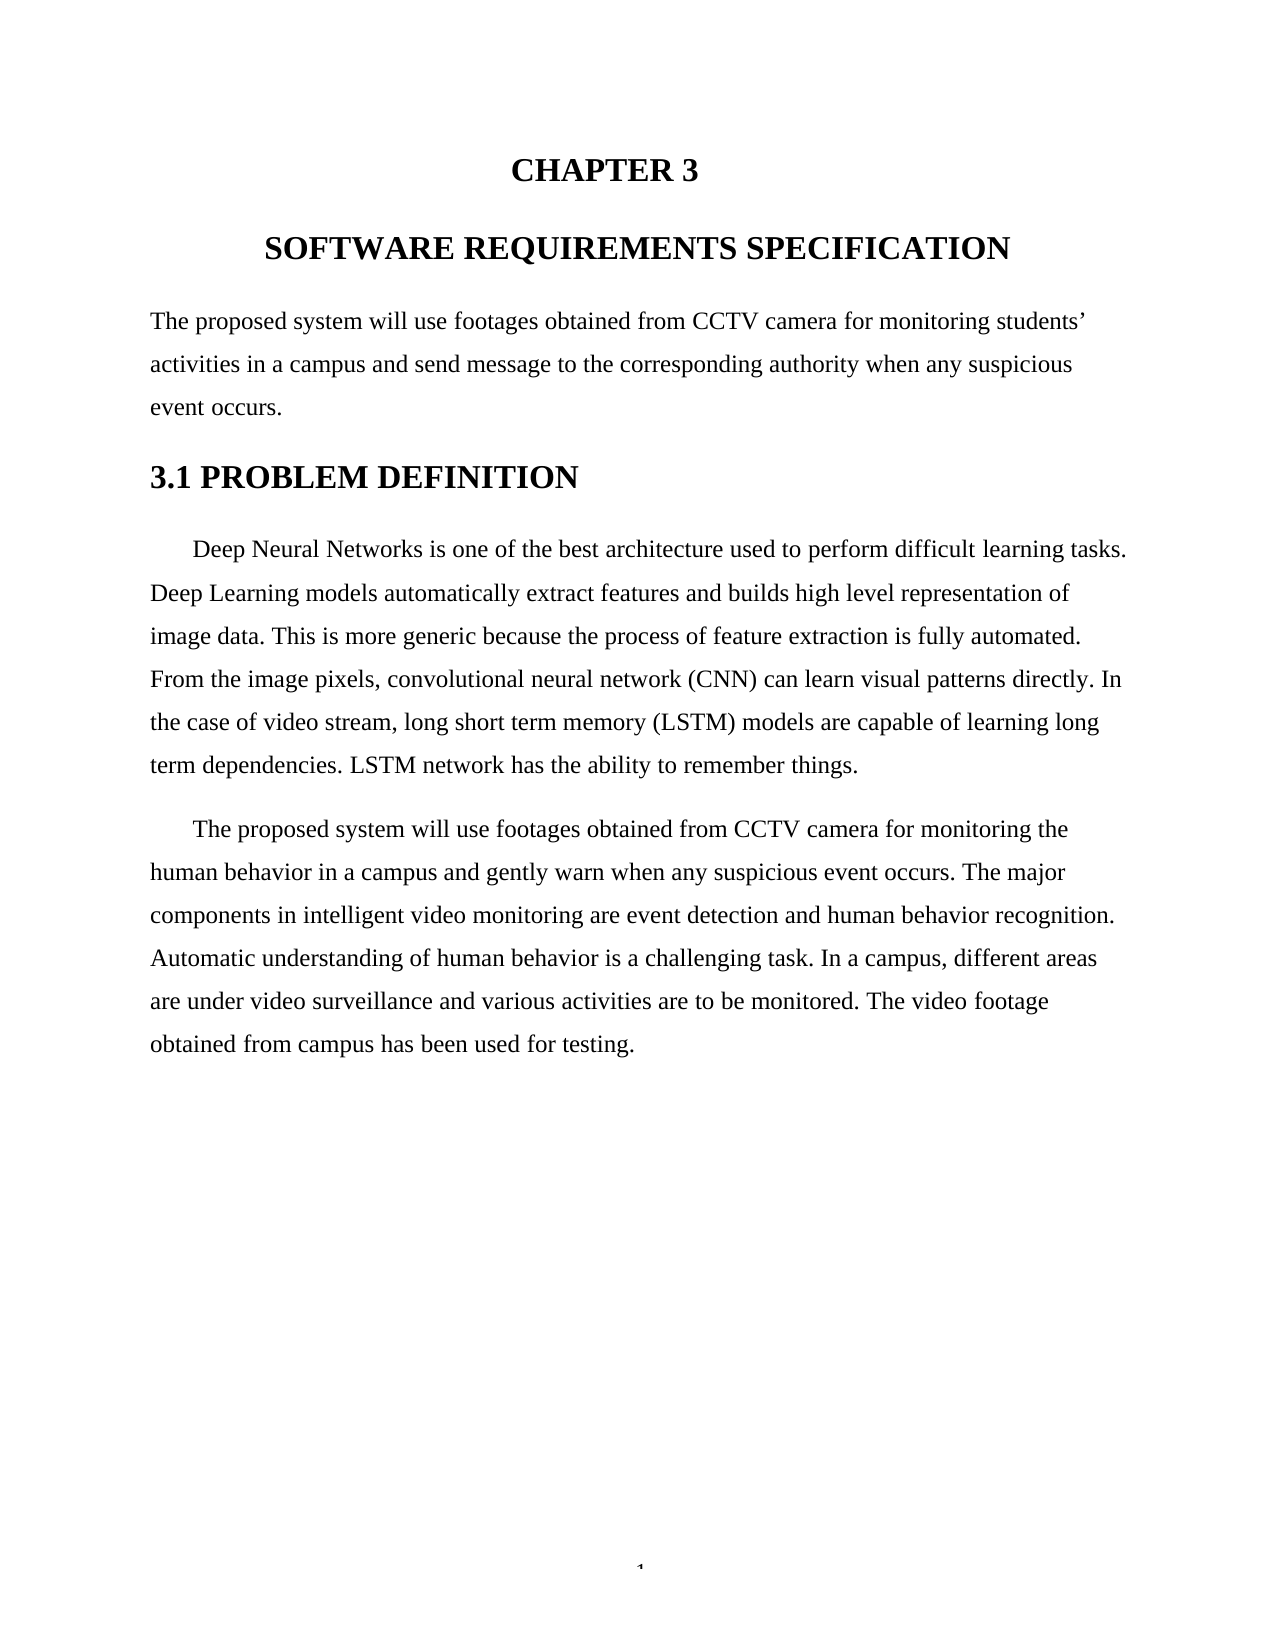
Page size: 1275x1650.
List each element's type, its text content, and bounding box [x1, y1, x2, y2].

text The proposed system will use footages obtained from CCTV camera for monitoring the human behavior in a campus and gently warn when any suspicious event occurs. The major components in intelligent video monitoring are event detection and human behavior recognition. Automatic understanding of human behavior is a challenging task. In a campus, different areas are under video surveillance and various activities are to be monitored. The video footage obtained from campus has been used for testing. [150, 814, 1122, 1058]
text SOFTWARE REQUIREMENTS SPECIFICATION [153, 228, 1121, 267]
subtitle 3.1 PROBLEM DEFINITION [150, 457, 1160, 495]
text The proposed system will use footages obtained from CCTV camera for monitoring students’ activities in a campus and send message to the corresponding authority when any suspicious event occurs. [150, 306, 1122, 421]
subtitle CHAPTER 3 [182, 150, 1027, 188]
text Deep Learning models automatically extract features and builds high level representation of image data. This is more generic because the process of feature extraction is fully automated. From the image pixels, convolutional neural network (CNN) can learn visual patterns directly. In the case of video stream, long short term memory (LSTM) models are capable of learning long term dependencies. LSTM network has the ability to remember things. [150, 578, 1122, 779]
text Deep Neural Networks is one of the best architecture used to perform difficult learning tasks. [192, 534, 1160, 563]
